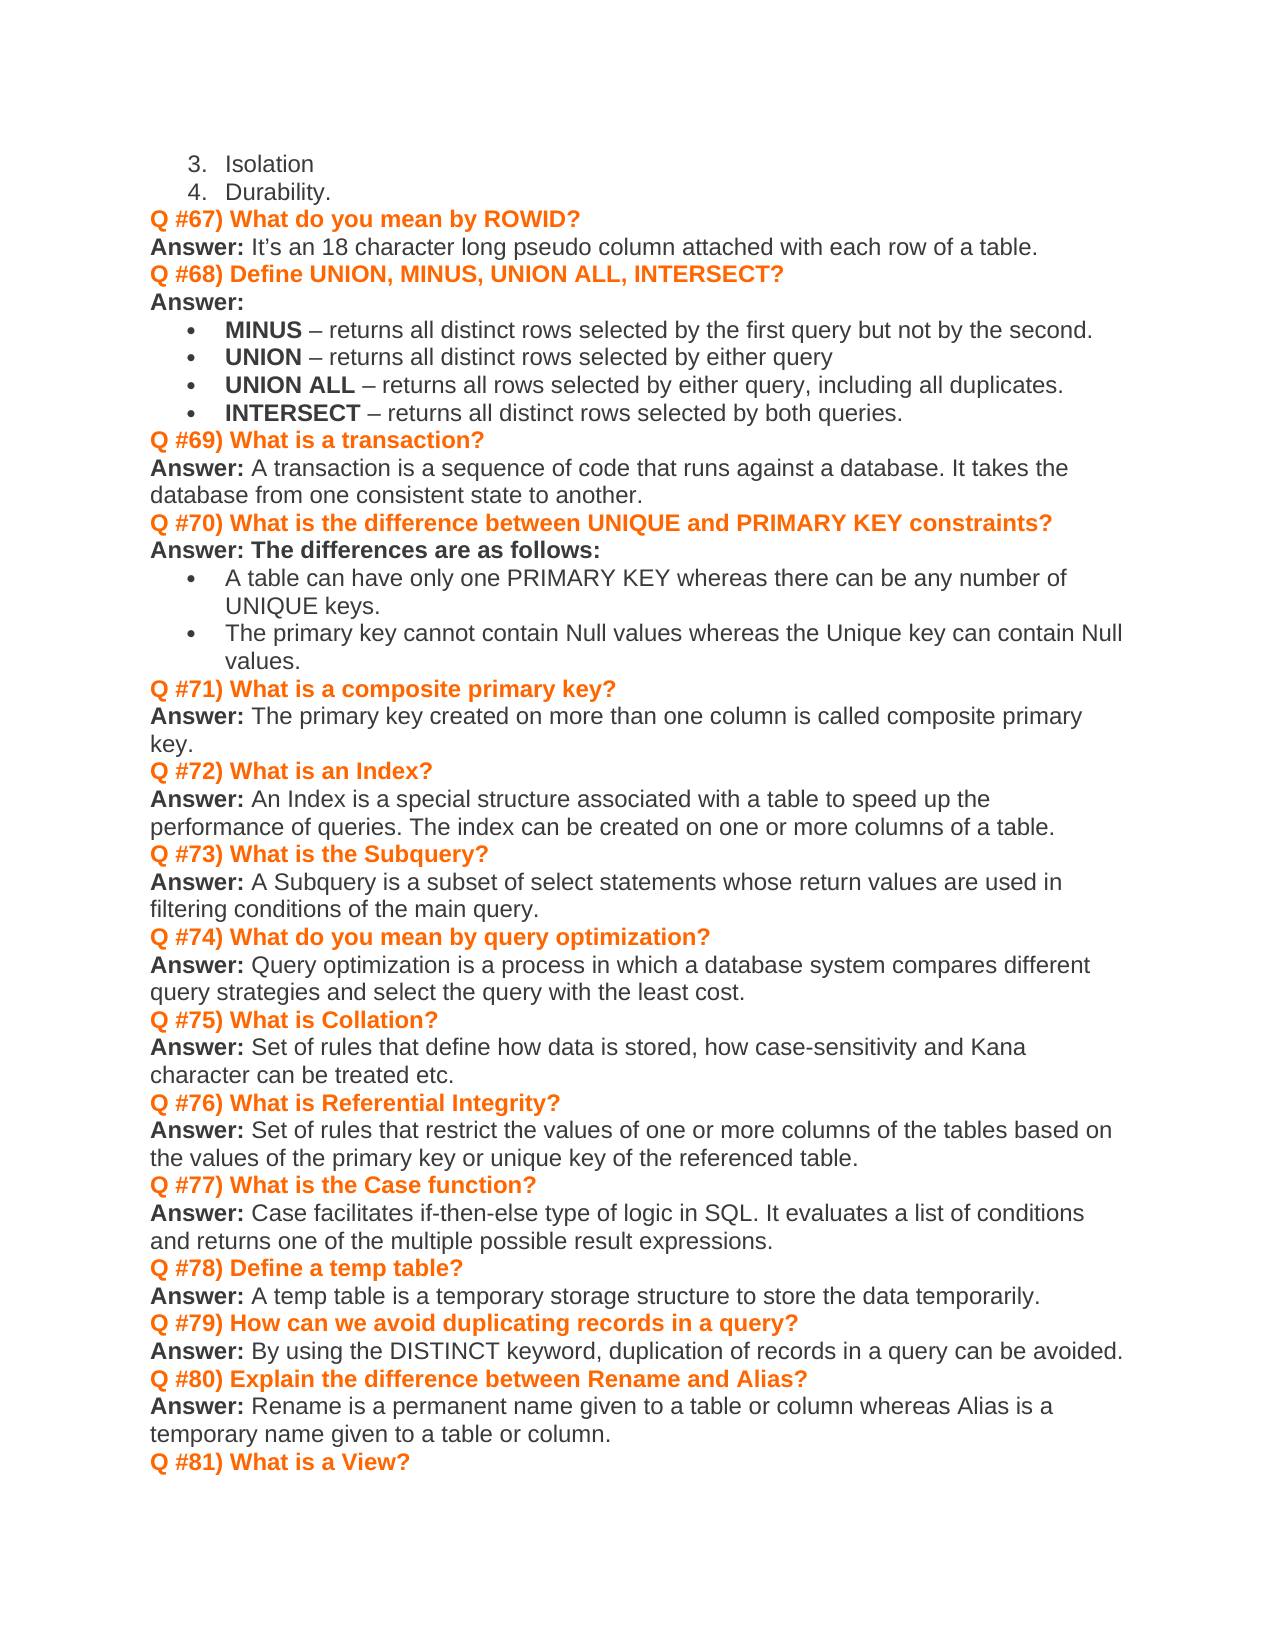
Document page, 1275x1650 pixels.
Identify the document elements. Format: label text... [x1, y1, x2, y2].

list MINUS – returns all distinct rows selected by the first query but not by the second. [187, 316, 1125, 343]
list INTERSECT – returns all distinct rows selected by both queries. [187, 398, 1125, 426]
text Answer: An Index is a special structure associated with a table to speed up the performance of queries. The index can be created on one or more columns of a table. [150, 785, 1125, 840]
text Answer: The differences are as follows: [150, 536, 1125, 564]
text Answer: Query optimization is a process in which a database system compares different query strategies and select the query with the least cost. [150, 951, 1125, 1006]
list Durability. [187, 178, 1125, 205]
text Q #72) What is an Index? [150, 757, 1125, 785]
text Q #78) Define a temp table? [150, 1254, 1125, 1282]
text Q #67) What do you mean by ROWID? [150, 205, 1125, 233]
list The primary key cannot contain Null values whereas the Unique key can contain Null values. [187, 619, 1125, 674]
text Answer: The primary key created on more than one column is called composite primary key. [150, 702, 1125, 757]
text Q #69) What is a transaction? [150, 426, 1125, 454]
list A table can have only one PRIMARY KEY whereas there can be any number of UNIQUE keys. [187, 564, 1125, 619]
text Answer: A Subquery is a subset of select statements whose return values are used in filtering conditions of the main query. [150, 868, 1125, 923]
text Answer: Set of rules that restrict the values of one or more columns of the tables based on the values of the primary key or unique key of the referenced table. [150, 1116, 1125, 1171]
text Q #71) What is a composite primary key? [150, 674, 1125, 702]
list UNION – returns all distinct rows selected by either query [187, 343, 1125, 371]
text Q #70) What is the difference between UNIQUE and PRIMARY KEY constraints? [150, 509, 1125, 536]
text Q #76) What is Referential Integrity? [150, 1088, 1125, 1116]
text Q #73) What is the Subquery? [150, 840, 1125, 868]
text Q #77) What is the Case function? [150, 1171, 1125, 1199]
text Answer: A transaction is a sequence of code that runs against a database. It takes the database from one consistent state to another. [150, 454, 1125, 509]
text Answer: Rename is a permanent name given to a table or column whereas Alias is a temporary name given to a table or column. [150, 1392, 1125, 1447]
list Isolation [187, 150, 1125, 178]
list UNION ALL – returns all rows selected by either query, including all duplicates. [187, 371, 1125, 398]
text Answer: By using the DISTINCT keyword, duplication of records in a query can be avoided. [150, 1337, 1125, 1364]
text Answer: Case facilitates if-then-else type of logic in SQL. It evaluates a list of conditions and returns one of the multiple possible result expressions. [150, 1199, 1125, 1254]
text Q #68) Define UNION, MINUS, UNION ALL, INTERSECT? [150, 260, 1125, 288]
text Answer: Set of rules that define how data is stored, how case-sensitivity and Kana character can be treated etc. [150, 1033, 1125, 1088]
text Answer: [150, 288, 1125, 316]
text Q #81) What is a View? [150, 1447, 1125, 1475]
text Answer: A temp table is a temporary storage structure to store the data temporarily. [150, 1282, 1125, 1309]
text Q #80) Explain the difference between Rename and Alias? [150, 1364, 1125, 1392]
text Q #74) What do you mean by query optimization? [150, 923, 1125, 951]
text Answer: It’s an 18 character long pseudo column attached with each row of a table. [150, 233, 1125, 260]
text Q #79) How can we avoid duplicating records in a query? [150, 1309, 1125, 1337]
text Q #75) What is Collation? [150, 1006, 1125, 1033]
